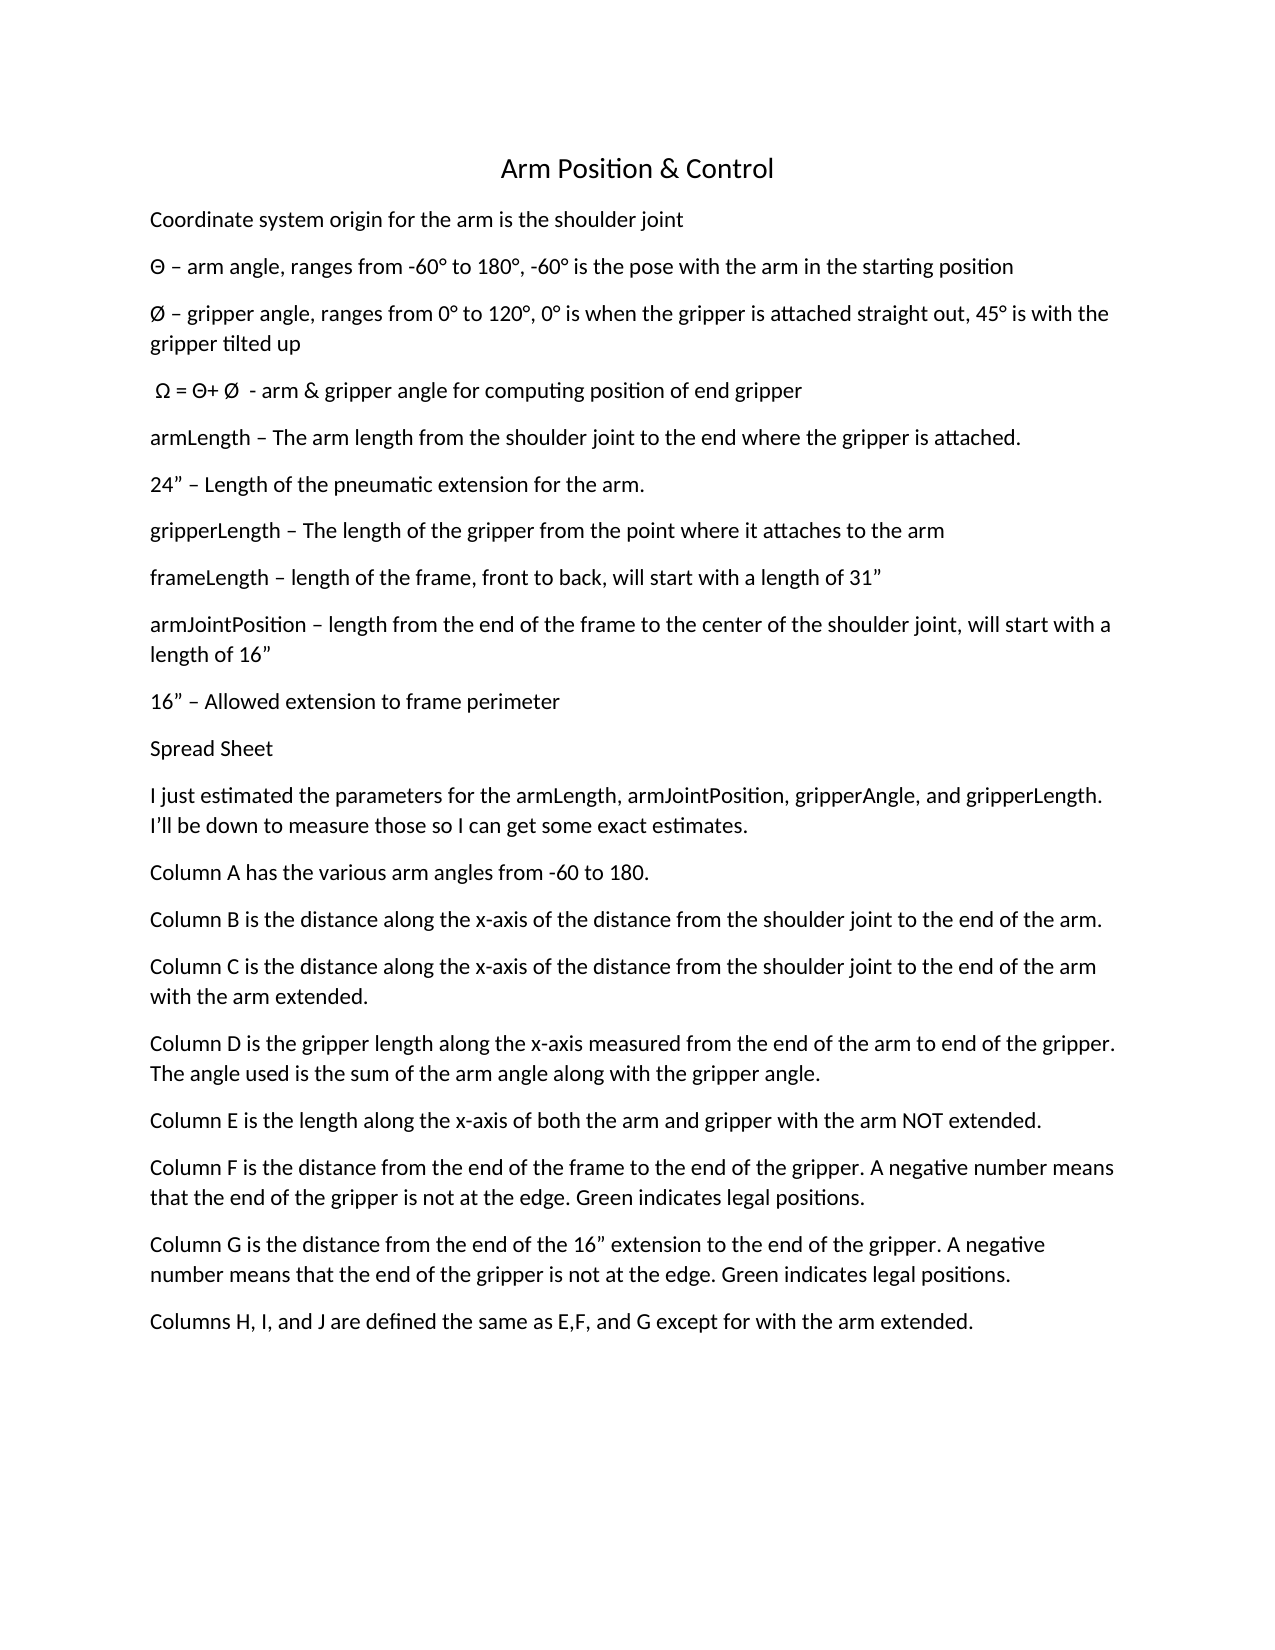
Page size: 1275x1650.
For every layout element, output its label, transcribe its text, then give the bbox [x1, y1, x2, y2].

text Column C is the distance along the x-axis of the distance from the shoulder joint to the end of the arm with the arm extended. [150, 952, 1125, 1010]
text Column D is the gripper length along the x-axis measured from the end of the arm to end of the gripper. The angle used is the sum of the arm angle along with the gripper angle. [150, 1029, 1125, 1087]
text Ø – gripper angle, ranges from 0° to 120°, 0° is when the gripper is attached straight out, 45° is with the gripper tilted up [150, 299, 1125, 357]
text 16” – Allowed extension to frame perimeter [150, 687, 1125, 715]
text Column F is the distance from the end of the frame to the end of the gripper. A negative number means that the end of the gripper is not at the edge. Green indicates legal positions. [150, 1153, 1125, 1211]
text armLength – The arm length from the shoulder joint to the end where the gripper is attached. [150, 423, 1125, 451]
text Column E is the length along the x-axis of both the arm and gripper with the arm NOT extended. [150, 1106, 1125, 1134]
text Column G is the distance from the end of the 16” extension to the end of the gripper. A negative number means that the end of the gripper is not at the edge. Green indicates legal positions. [150, 1230, 1125, 1288]
text Arm Position & Control [150, 150, 1125, 186]
text frameLength – length of the frame, front to back, will start with a length of 31” [150, 563, 1125, 591]
text Spread Sheet [150, 734, 1125, 762]
text Ω = Θ+ Ø - arm & gripper angle for computing position of end gripper [150, 376, 1125, 404]
text Columns H, I, and J are defined the same as E,F, and G except for with the arm extended. [150, 1307, 1125, 1335]
text 24” – Length of the pneumatic extension for the arm. [150, 470, 1125, 498]
text armJointPosition – length from the end of the frame to the center of the shoulder joint, will start with a length of 16” [150, 610, 1125, 668]
text Column A has the various arm angles from -60 to 180. [150, 858, 1125, 886]
text gripperLength – The length of the gripper from the point where it attaches to the arm [150, 517, 1125, 544]
text I just estimated the parameters for the armLength, armJointPosition, gripperAngle, and gripperLength. I’ll be down to measure those so I can get some exact estimates. [150, 781, 1125, 839]
text Θ – arm angle, ranges from -60° to 180°, -60° is the pose with the arm in the starting position [150, 252, 1125, 280]
text Column B is the distance along the x-axis of the distance from the shoulder joint to the end of the arm. [150, 905, 1125, 933]
text Coordinate system origin for the arm is the shoulder joint [150, 205, 1125, 233]
